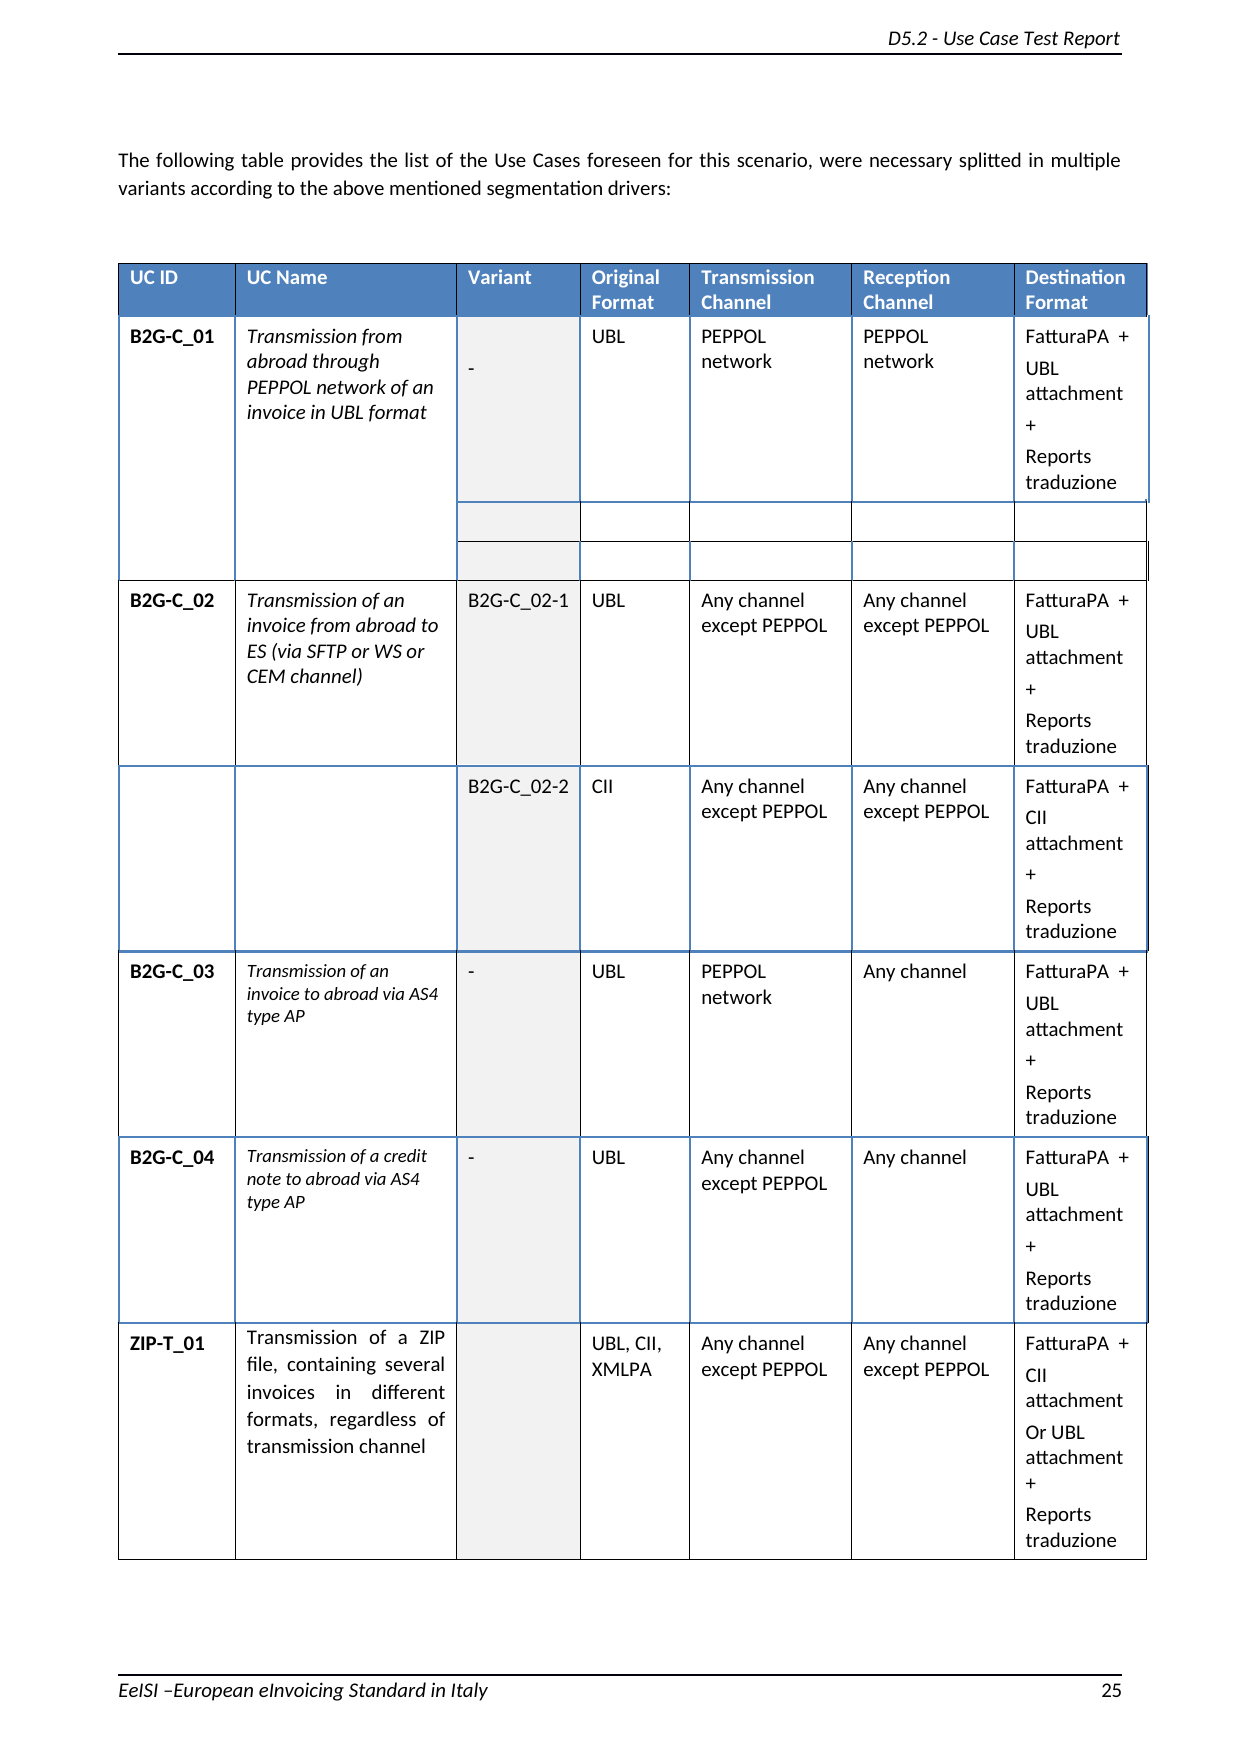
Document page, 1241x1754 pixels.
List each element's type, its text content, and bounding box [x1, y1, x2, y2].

table_cell B2G-C_01 [120, 317, 234, 580]
table_cell Any channel [852, 953, 1014, 1136]
table_cell Transmission of a ZIP file, containing several invoices in different formats, regardless of transmission channel [236, 1324, 456, 1559]
table_header Original Format [581, 264, 689, 315]
table_cell B2G-C_04 [120, 1138, 234, 1322]
table_cell FatturaPA + UBL attachment + Reports traduzione [1015, 953, 1146, 1136]
table_cell - [458, 1138, 579, 1322]
table_cell Any channel except PEPPOL [690, 1324, 851, 1559]
table_cell Any channel [853, 1138, 1013, 1322]
table_cell Any channel except PEPPOL [691, 1138, 851, 1322]
table_cell Transmission of an invoice from abroad to ES (via SFTP or WS or CEM channel) [236, 581, 456, 764]
table_cell [120, 767, 234, 950]
table_header Transmission Channel [690, 264, 851, 315]
table_header Destination Format [1015, 264, 1146, 315]
table_cell [236, 767, 456, 950]
table_header UC ID [119, 264, 235, 315]
table_cell [1015, 503, 1146, 541]
table_cell - [457, 953, 580, 1136]
table_cell UBL [581, 1138, 689, 1322]
table_cell [458, 542, 579, 580]
table_cell [690, 503, 851, 541]
table_header Reception Channel [852, 264, 1014, 315]
table_cell PEPPOL network [853, 317, 1013, 501]
table_cell B2G-C_02-2 [458, 767, 579, 950]
table_cell Transmission from abroad through PEPPOL network of an invoice in UBL format [236, 317, 456, 580]
table_cell B2G-C_02 [119, 581, 235, 764]
table_cell ZIP-T_01 [119, 1324, 235, 1559]
table_cell Any channel except PEPPOL [691, 767, 851, 950]
table_cell [852, 503, 1014, 541]
table_cell PEPPOL network [690, 953, 851, 1136]
table_cell [691, 542, 851, 580]
table_cell [1015, 542, 1146, 580]
text The following table provides the list of the Use Cases foreseen for this scenario, were necessary splitted in multiple variants according to the above mentioned segmentation drivers: [118, 148, 1122, 200]
table_cell Any channel except PEPPOL [690, 581, 851, 764]
table_cell FatturaPA + UBL attachment + Reports traduzione [1015, 315, 1148, 501]
table_cell Any channel except PEPPOL [853, 767, 1013, 950]
table_cell FatturaPA + UBL attachment + Reports traduzione [1015, 1138, 1146, 1322]
table_cell [581, 542, 689, 580]
table_cell UBL [581, 317, 689, 501]
table_cell Any channel except PEPPOL [852, 581, 1014, 764]
table_cell UBL, CII, XMLPA [581, 1324, 689, 1559]
table_header UC Name [236, 264, 456, 315]
table_cell FatturaPA + CII attachment Or UBL attachment + Reports traduzione [1015, 1324, 1146, 1559]
table_cell B2G-C_02-1 [457, 581, 580, 764]
table_cell UBL [581, 581, 689, 764]
table_header Variant [457, 264, 580, 315]
table_cell [853, 542, 1013, 580]
table_cell FatturaPA + UBL attachment + Reports traduzione [1015, 581, 1146, 764]
table_cell - [458, 317, 579, 501]
table_cell PEPPOL network [691, 317, 851, 501]
table_cell FatturaPA + CII attachment + Reports traduzione [1015, 767, 1146, 950]
table_cell [581, 503, 689, 541]
table_cell [457, 1324, 580, 1559]
table_cell UBL [581, 953, 689, 1136]
table_cell B2G-C_03 [119, 953, 235, 1136]
table_cell [458, 503, 580, 541]
table_cell CII [581, 767, 689, 950]
table_cell Transmission of a credit note to abroad via AS4 type AP [236, 1138, 456, 1322]
table_cell Any channel except PEPPOL [852, 1324, 1014, 1559]
table_cell Transmission of an invoice to abroad via AS4 type AP [236, 953, 456, 1136]
